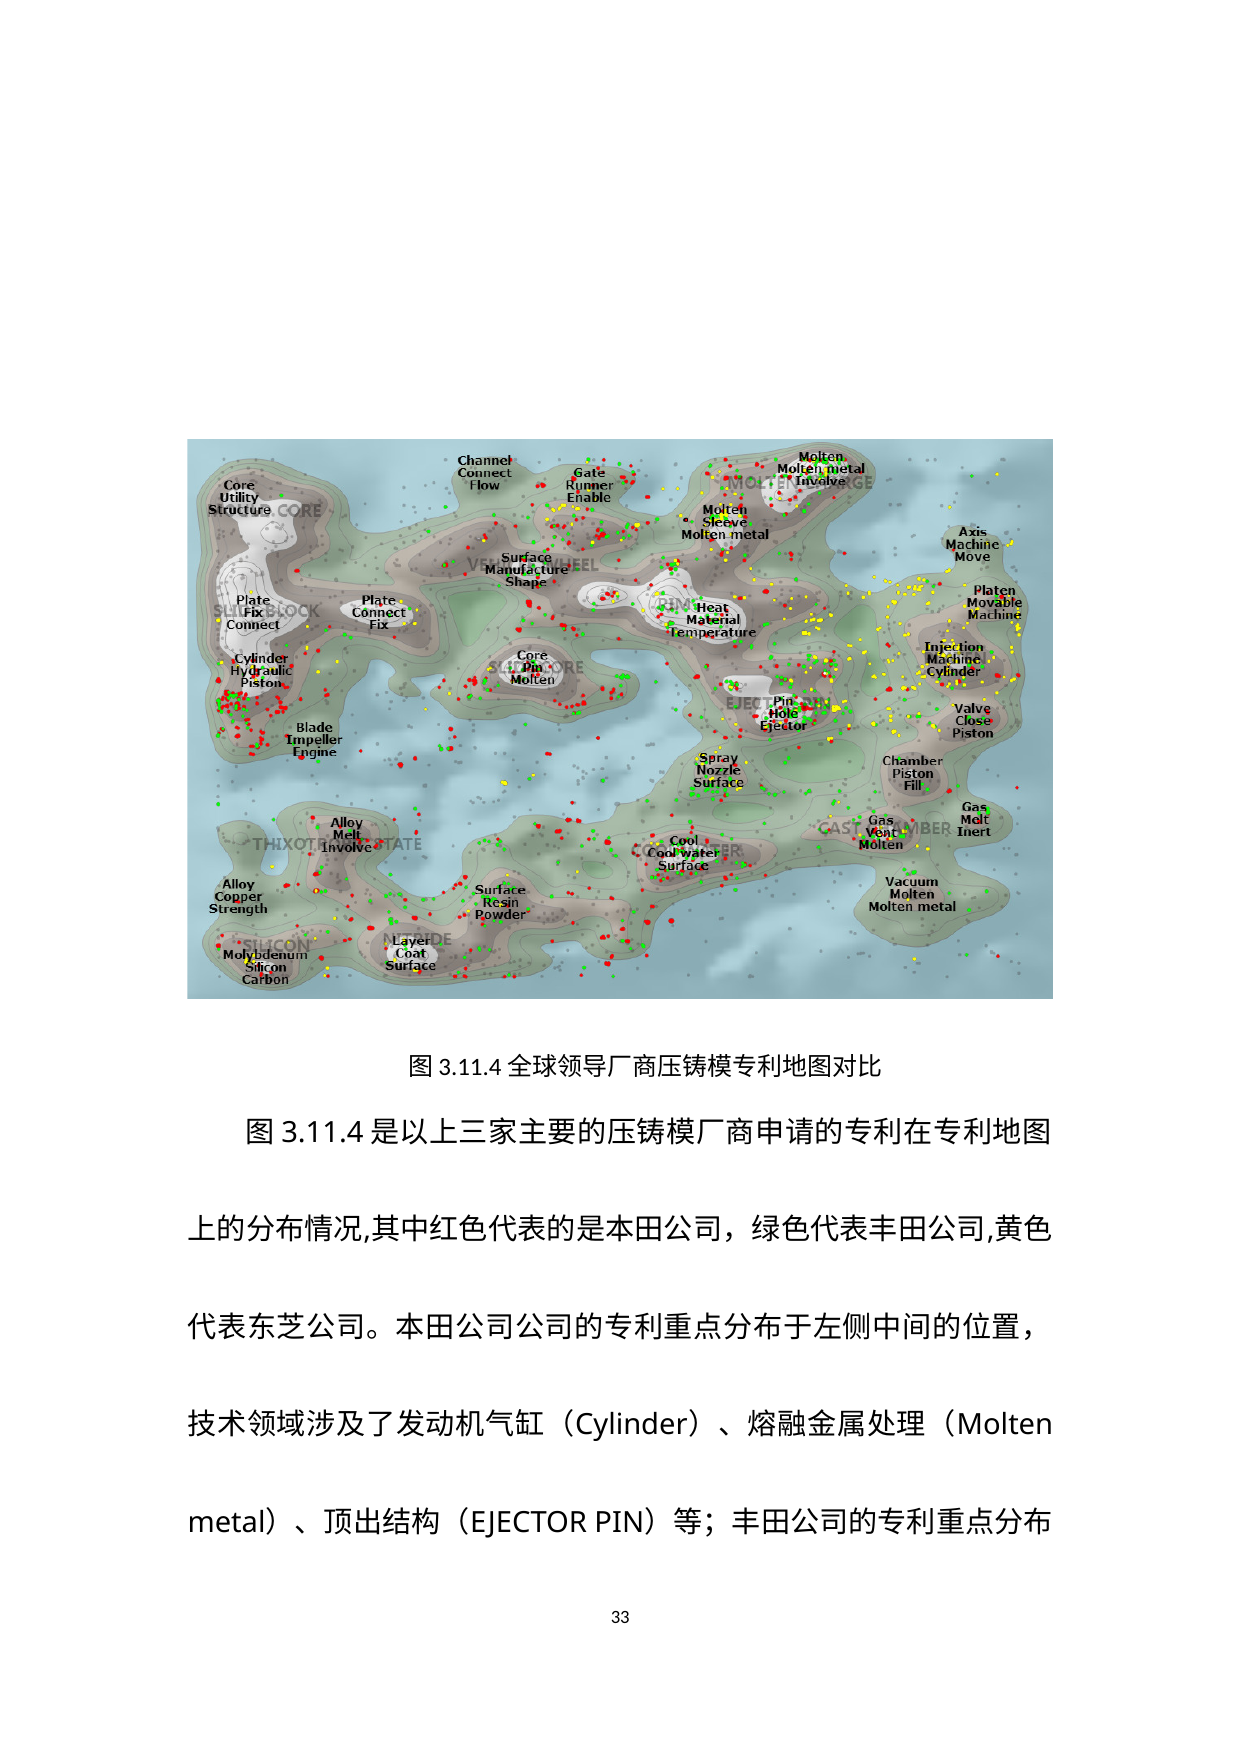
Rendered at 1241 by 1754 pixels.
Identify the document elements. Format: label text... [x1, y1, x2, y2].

text 图3.11.4 全球领导厂商压铸模专利地图对比 [187, 1032, 1053, 1097]
picture [187, 439, 1053, 999]
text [187, 1097, 1053, 1552]
